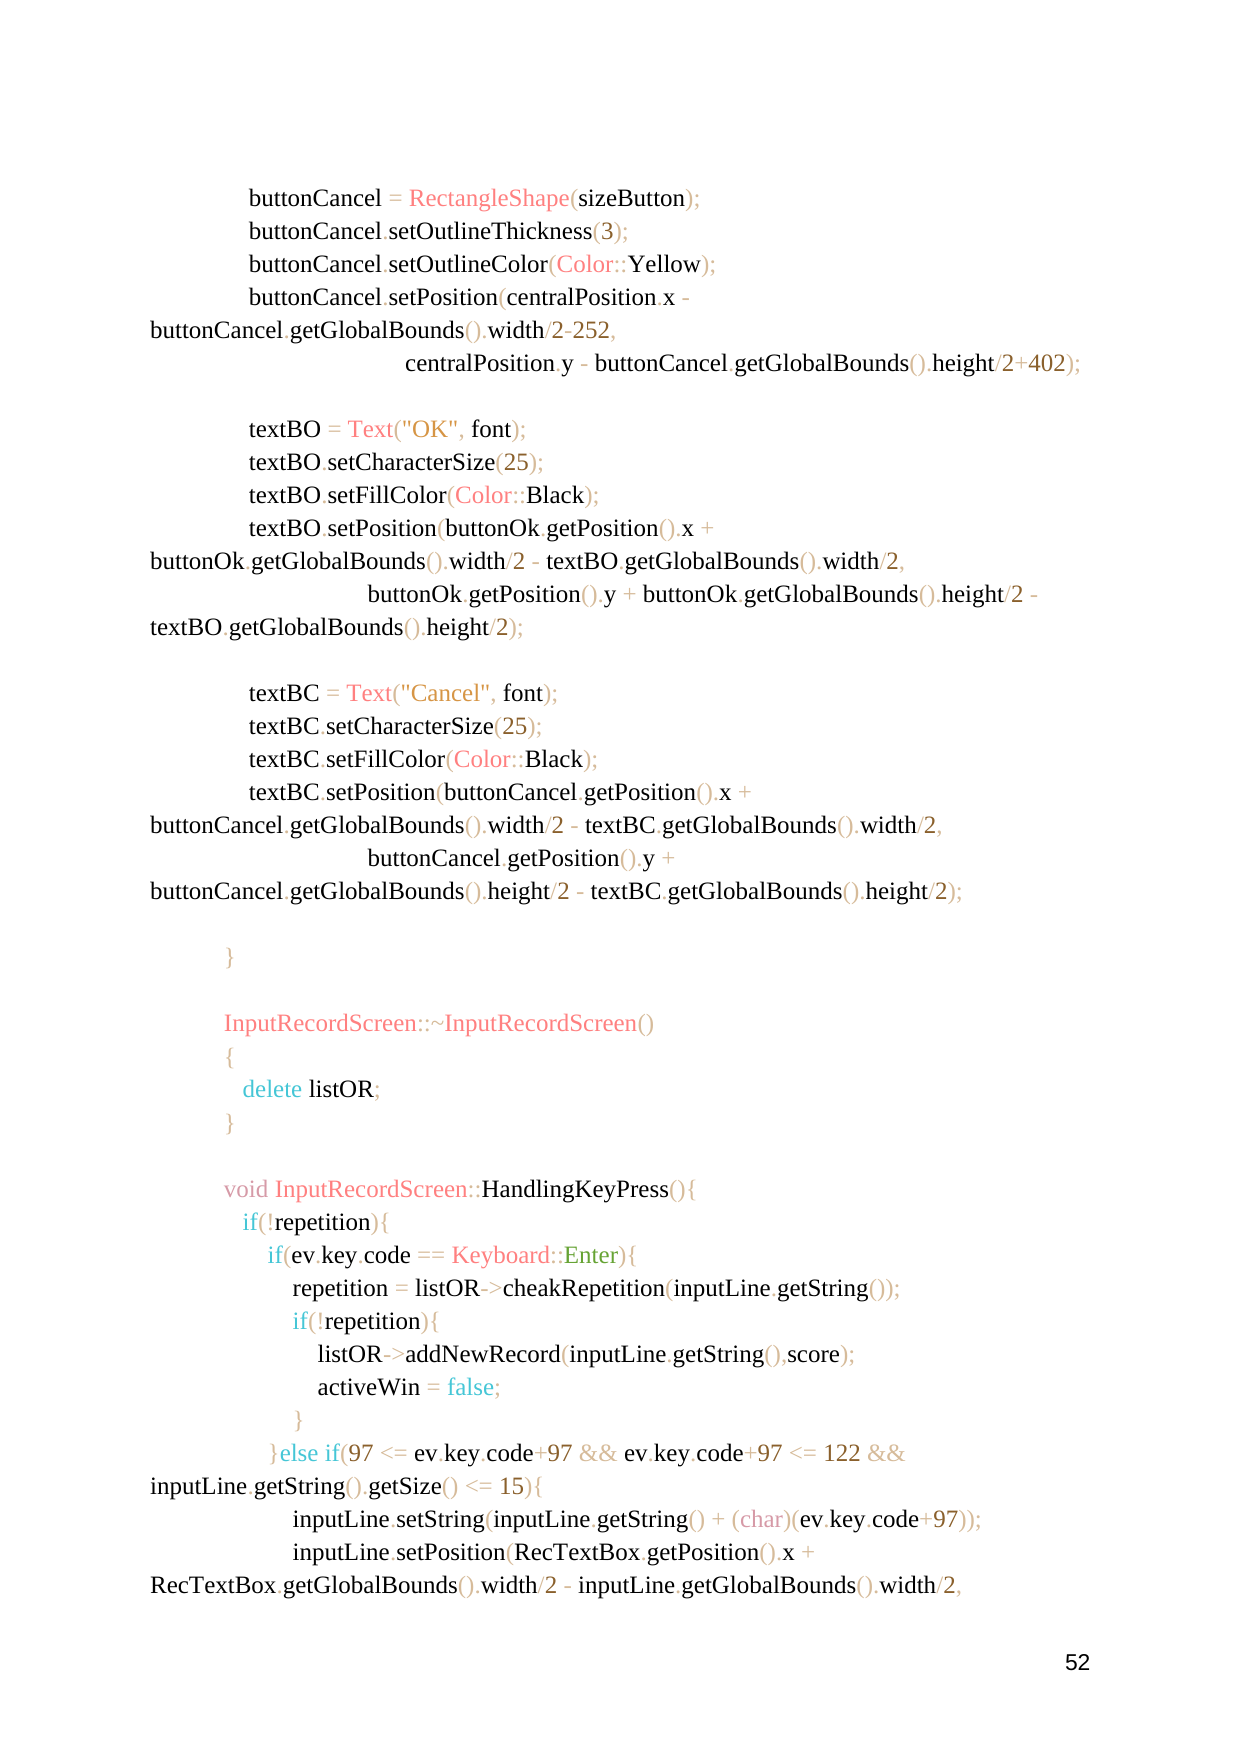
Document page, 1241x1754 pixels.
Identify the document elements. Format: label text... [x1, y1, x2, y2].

text buttonCancel.setPosition(centralPosition.x - buttonCancel.getGlobalBounds().width/2-252, [150, 282, 1090, 344]
text }else if(97 <= ev.key.code+97 && ev.key.code+97 <= 122 && inputLine.getString().getSize() <= 15){ [150, 1438, 1090, 1499]
text buttonCancel.getPosition().y + buttonCancel.getGlobalBounds().height/2 - textBC.getGlobalBounds().height/2); [150, 843, 1090, 905]
text textBO.setCharacterSize(25); [150, 447, 1090, 476]
text listOR->addNewRecord(inputLine.getString(),score); [150, 1339, 1090, 1367]
text textBC.setFillColor(Color::Black); [150, 744, 1090, 773]
text textBC = Text("Cancel", font); [150, 678, 1090, 707]
text textBO = Text("OK", font); [150, 414, 1090, 443]
text buttonCancel = RectangleShape(sizeButton); [150, 183, 1090, 212]
text inputLine.setPosition(RecTextBox.getPosition().x + RecTextBox.getGlobalBounds().width/2 - inputLine.getGlobalBounds().width/2, [150, 1537, 1090, 1599]
text if(ev.key.code == Keyboard::Enter){ [150, 1240, 1090, 1268]
text textBC.setPosition(buttonCancel.getPosition().x + buttonCancel.getGlobalBounds().width/2 - textBC.getGlobalBounds().width/2, [150, 777, 1090, 839]
text { [150, 1042, 1090, 1070]
text if(!repetition){ [150, 1207, 1090, 1235]
text InputRecordScreen::~InputRecordScreen() [150, 1008, 1090, 1037]
text buttonCancel.setOutlineColor(Color::Yellow); [150, 249, 1090, 278]
text } [150, 1108, 1090, 1136]
text } [150, 1405, 1090, 1433]
text centralPosition.y - buttonCancel.getGlobalBounds().height/2+402); [150, 348, 1090, 377]
text textBO.setFillColor(Color::Black); [150, 480, 1090, 509]
text if(!repetition){ [150, 1306, 1090, 1334]
text buttonCancel.setOutlineThickness(3); [150, 216, 1090, 245]
text textBO.setPosition(buttonOk.getPosition().x + buttonOk.getGlobalBounds().width/2 - textBO.getGlobalBounds().width/2, [150, 513, 1090, 575]
text buttonOk.getPosition().y + buttonOk.getGlobalBounds().height/2 - textBO.getGlobalBounds().height/2); [150, 579, 1090, 641]
text void InputRecordScreen::HandlingKeyPress(){ [150, 1174, 1090, 1202]
text repetition = listOR->cheakRepetition(inputLine.getString()); [150, 1273, 1090, 1301]
text delete listOR; [150, 1074, 1090, 1103]
text textBC.setCharacterSize(25); [150, 711, 1090, 740]
text activeWin = false; [150, 1372, 1090, 1401]
text } [150, 942, 1090, 971]
text inputLine.setString(inputLine.getString() + (char)(ev.key.code+97)); [150, 1504, 1090, 1533]
